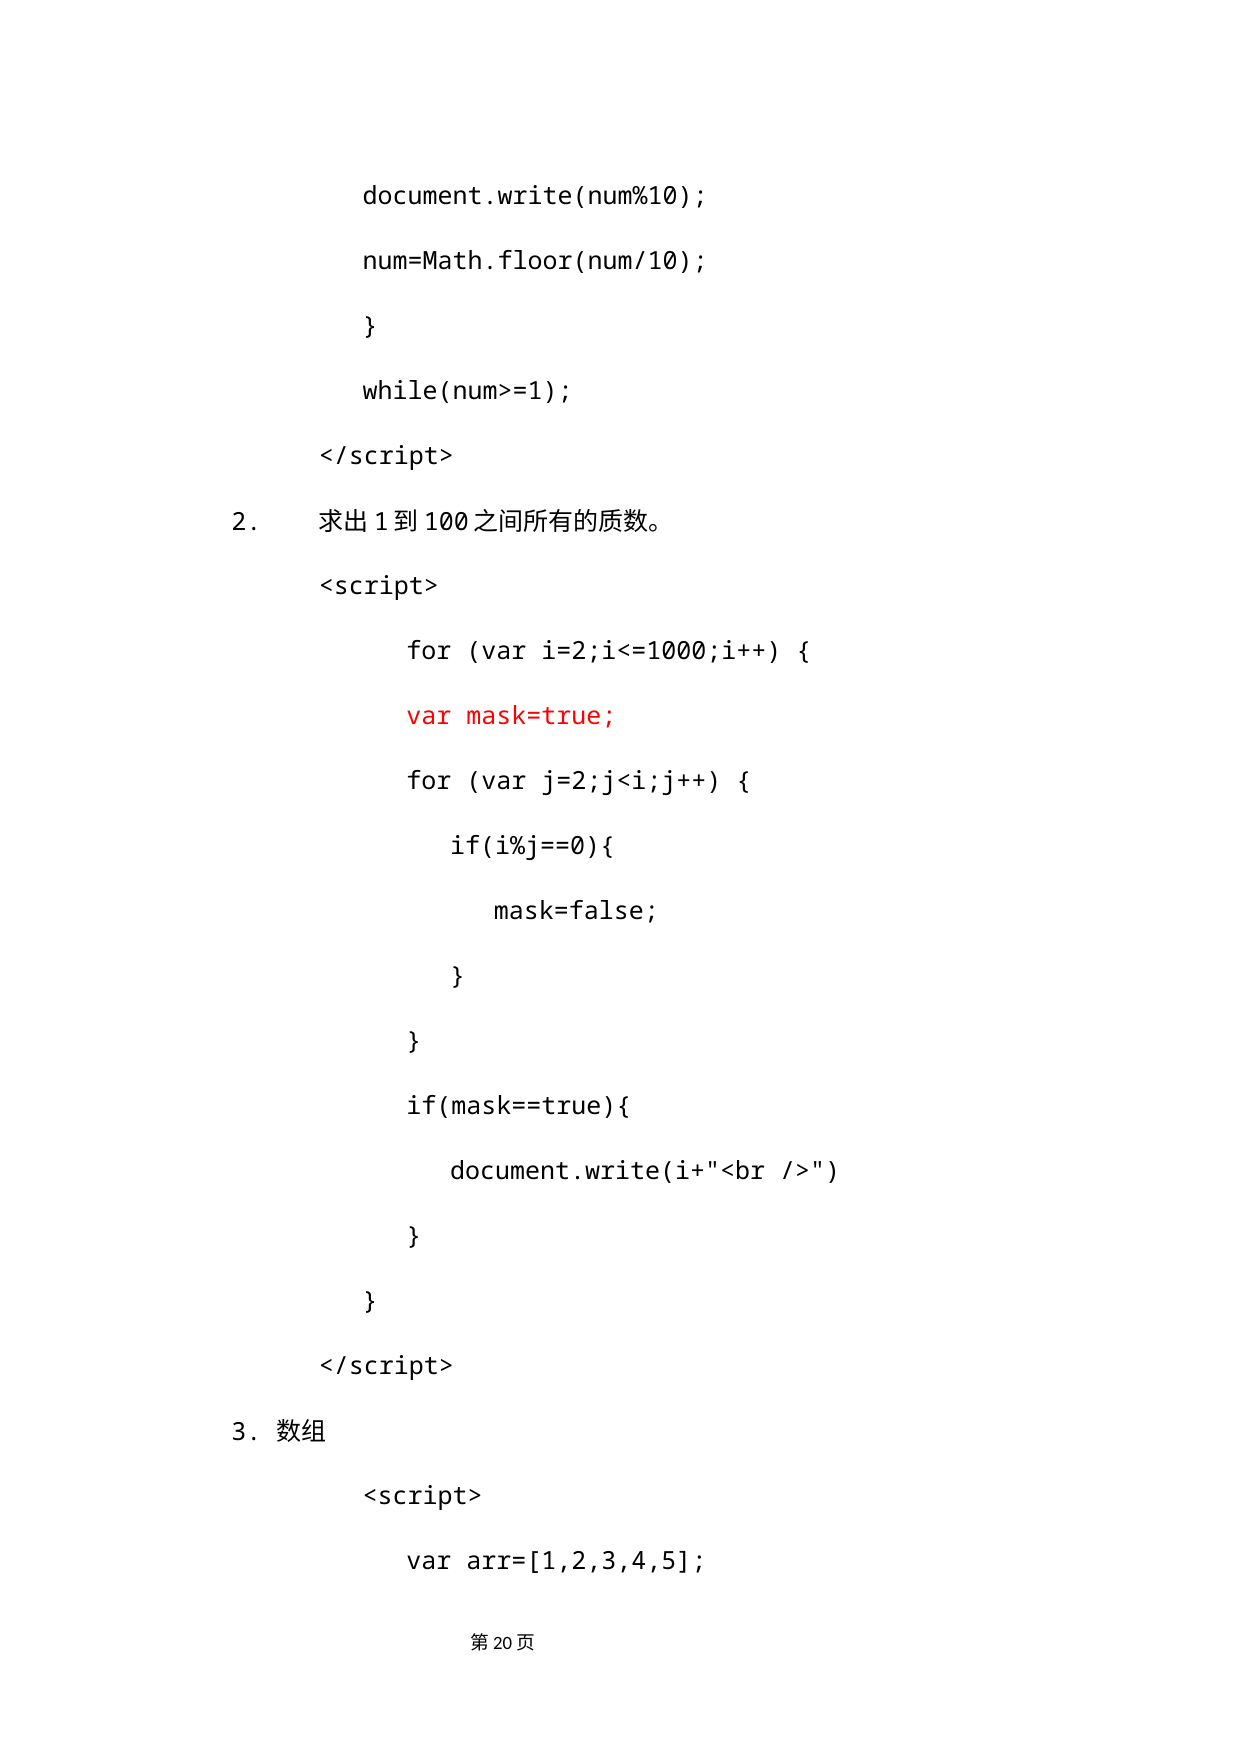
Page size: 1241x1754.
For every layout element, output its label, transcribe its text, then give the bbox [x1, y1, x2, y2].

list document.write(i+"<br />") [187, 1137, 1053, 1202]
list if(i%j==0){ [187, 812, 1053, 877]
list } [187, 1202, 1053, 1267]
list num=Math.floor(num/10); [187, 227, 1053, 292]
list <script> [275, 552, 1053, 617]
list mask=false; [187, 877, 1053, 942]
list for (var j=2;j<i;j++) { [187, 747, 1053, 812]
list } [187, 292, 1053, 357]
list </script> [187, 422, 1053, 487]
list } [187, 1007, 1053, 1072]
list } [187, 942, 1053, 1007]
list for (var i=2;i<=1000;i++) { [187, 617, 1053, 682]
list while(num>=1); [187, 357, 1053, 422]
list 求出1到100之间所有的质数。 [187, 487, 1053, 552]
list var arr=[1,2,3,4,5]; [362, 1527, 1053, 1592]
list document.write(num%10); [187, 162, 1053, 227]
list if(mask==true){ [187, 1072, 1053, 1137]
list 3. 数组 [187, 1397, 1053, 1462]
list </script> [187, 1332, 1053, 1397]
list <script> [319, 1462, 1053, 1527]
list var mask=true; [187, 682, 1053, 747]
list } [187, 1267, 1053, 1332]
